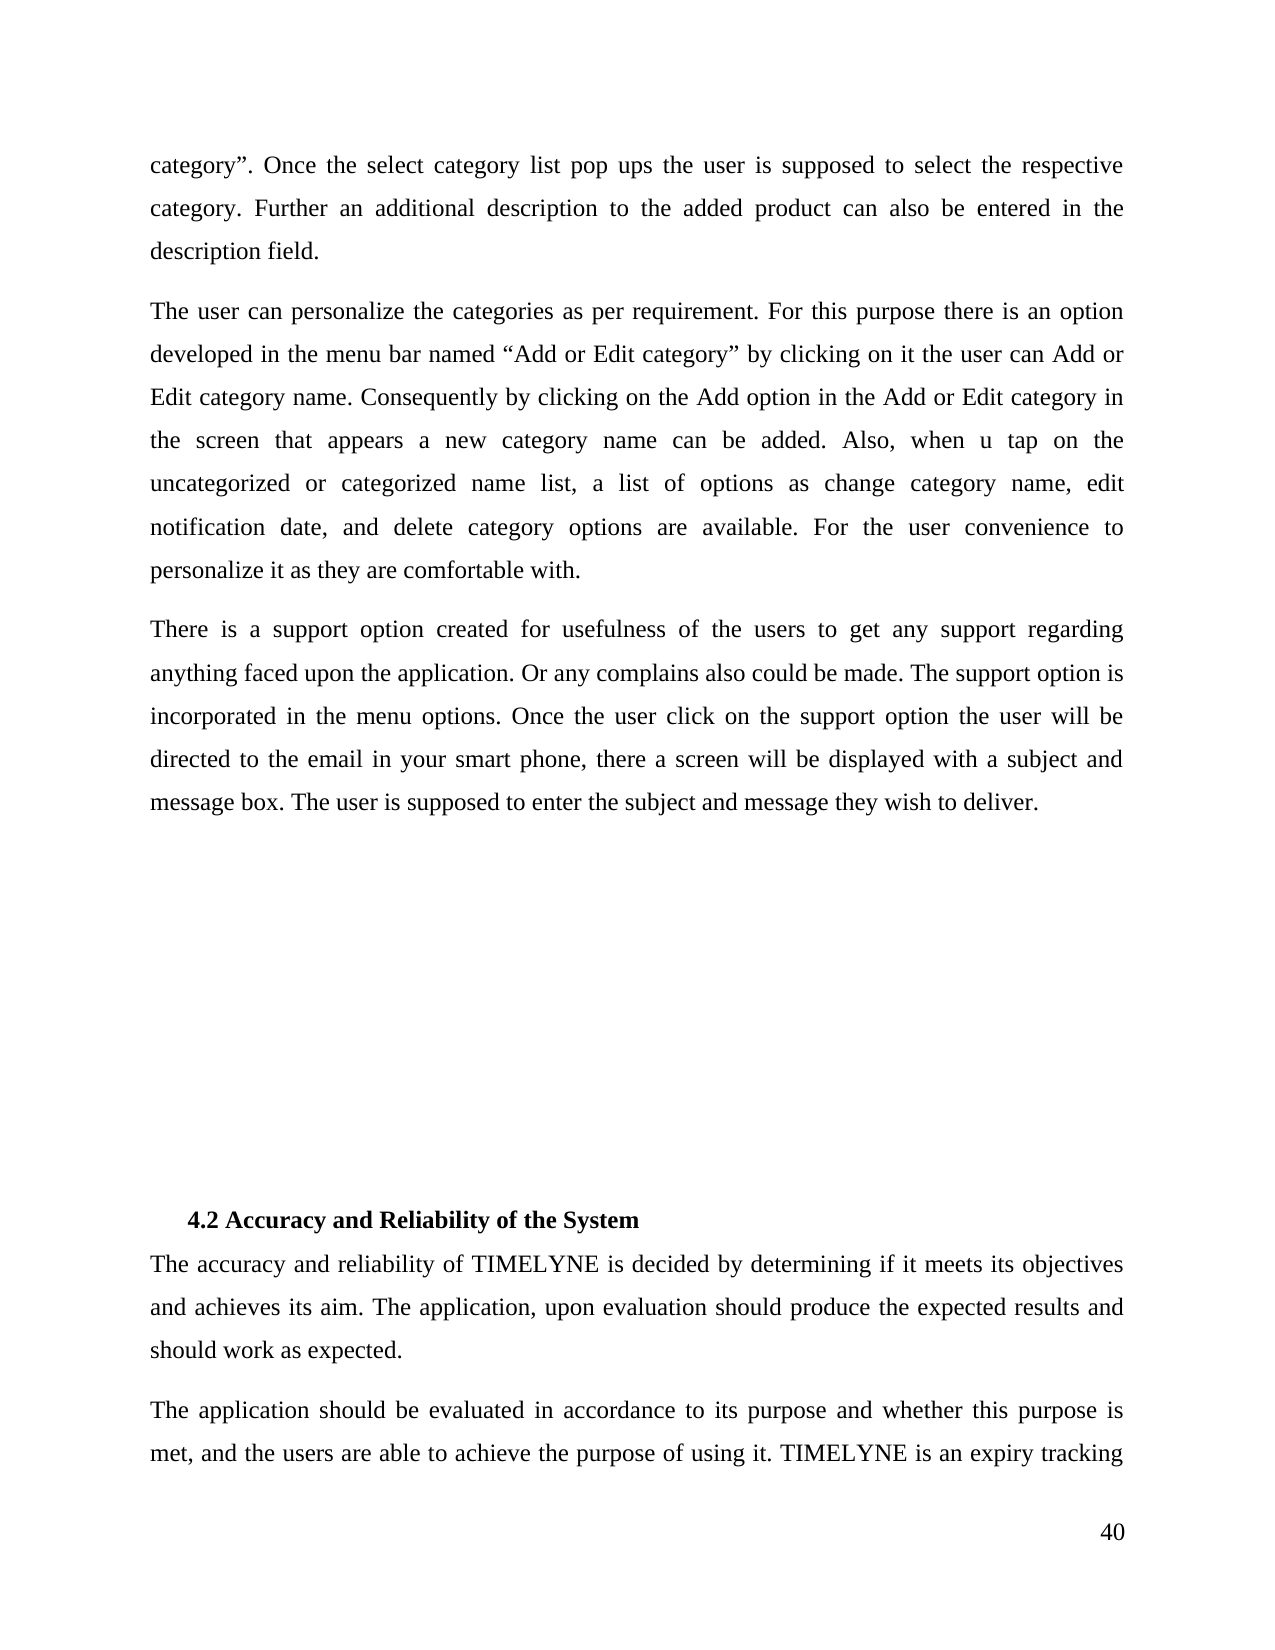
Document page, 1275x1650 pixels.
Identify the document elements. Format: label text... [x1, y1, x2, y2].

subtitle 4.2 Accuracy and Reliability of the System [187, 1206, 1125, 1234]
text There is a support option created for usefulness of the users to get any support regarding anything faced upon the application. Or any complains also could be made. The support option is incorporated in the menu options. Once the user click on the support option the user will be directed to the email in your smart phone, there a screen will be displayed with a subject and message box. The user is supposed to enter the subject and message they wish to deliver. [150, 614, 1125, 816]
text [150, 150, 1125, 265]
text The user can personalize the categories as per requirement. For this purpose there is an option developed in the menu bar named “Add or Edit category” by clicking on it the user can Add or Edit category name. Consequently by clicking on the Add option in the Add or Edit category in the screen that appears a new category name can be added. Also, when u tap on the uncategorized or categorized name list, a list of options as change category name, edit notification date, and delete category options are available. For the user convenience to personalize it as they are comfortable with. [150, 296, 1125, 583]
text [150, 1395, 1125, 1467]
text The accuracy and reliability of TIMELYNE is decided by determining if it meets its objectives and achieves its aim. The application, upon evaluation should produce the expected results and should work as expected. [150, 1249, 1125, 1364]
